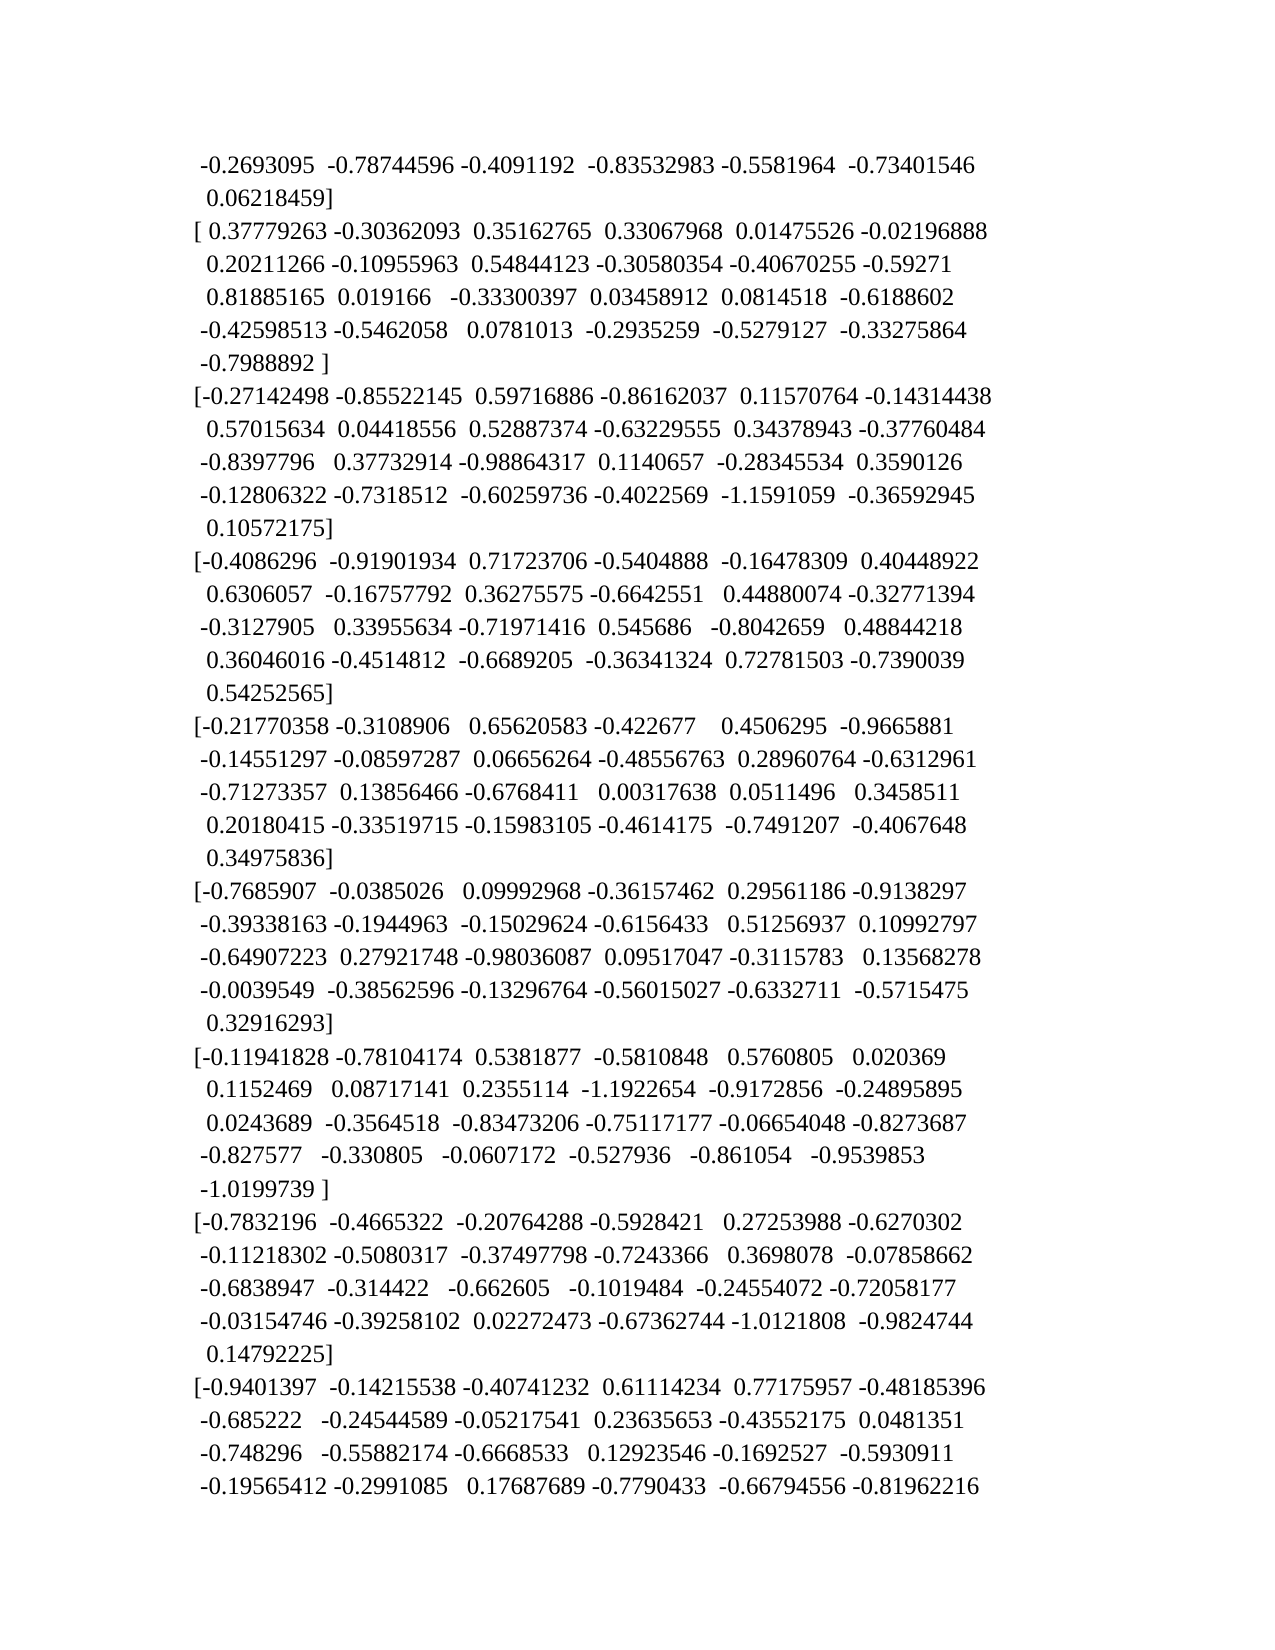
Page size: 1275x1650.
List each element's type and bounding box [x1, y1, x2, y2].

text [187, 150, 1087, 1499]
